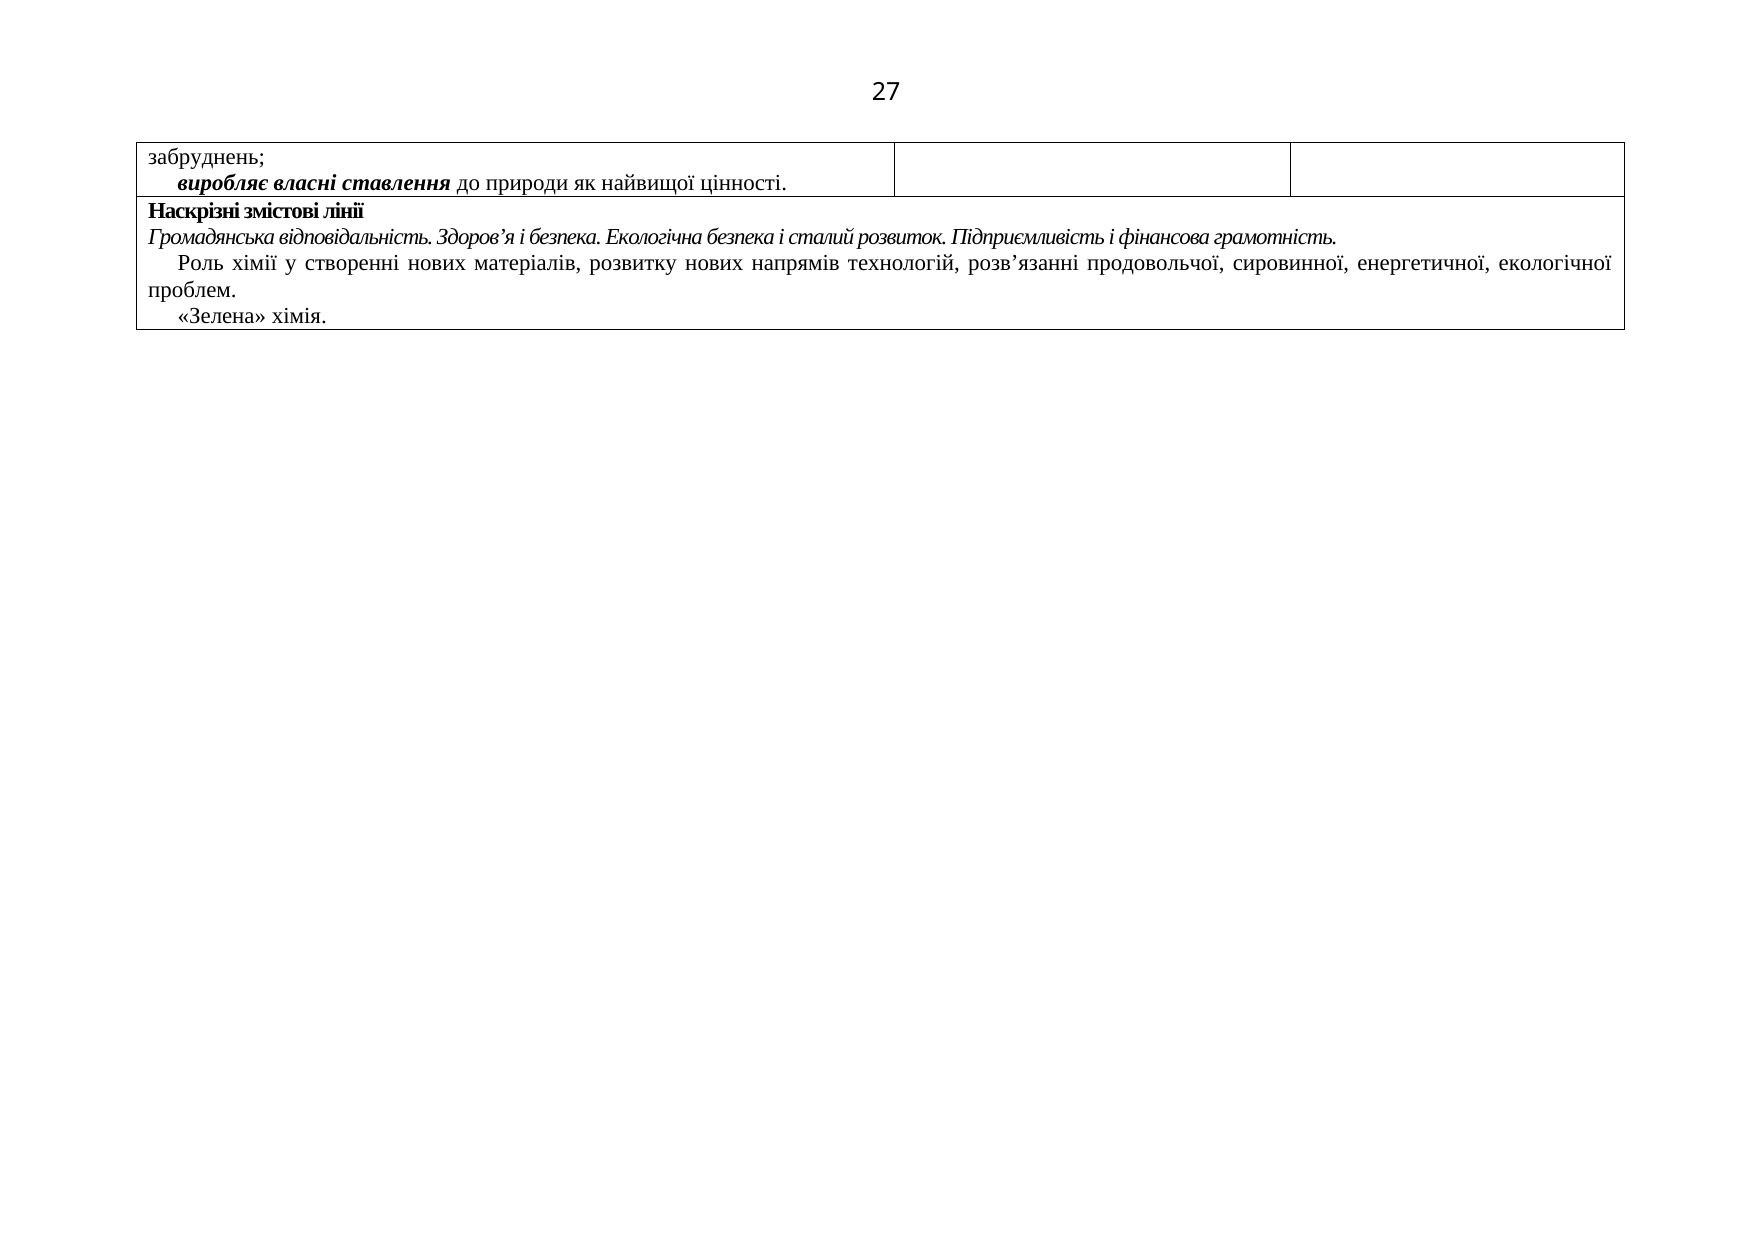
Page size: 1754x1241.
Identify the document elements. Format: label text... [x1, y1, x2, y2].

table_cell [137, 143, 894, 196]
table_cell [1291, 143, 1624, 196]
table_cell Наскрізні змістові лінії Громадянська відповідальність. Здоров’я і безпека. Екологічна безпека і сталий розвиток. Підприємливість і фінансова грамотність. Роль хімії у створенні нових матеріалів, розвитку нових напрямів технологій, розв’язанні продовольчої, сировинної, енергетичної, екологічної проблем. «Зелена» хімія. [137, 197, 1624, 328]
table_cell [895, 143, 1290, 196]
